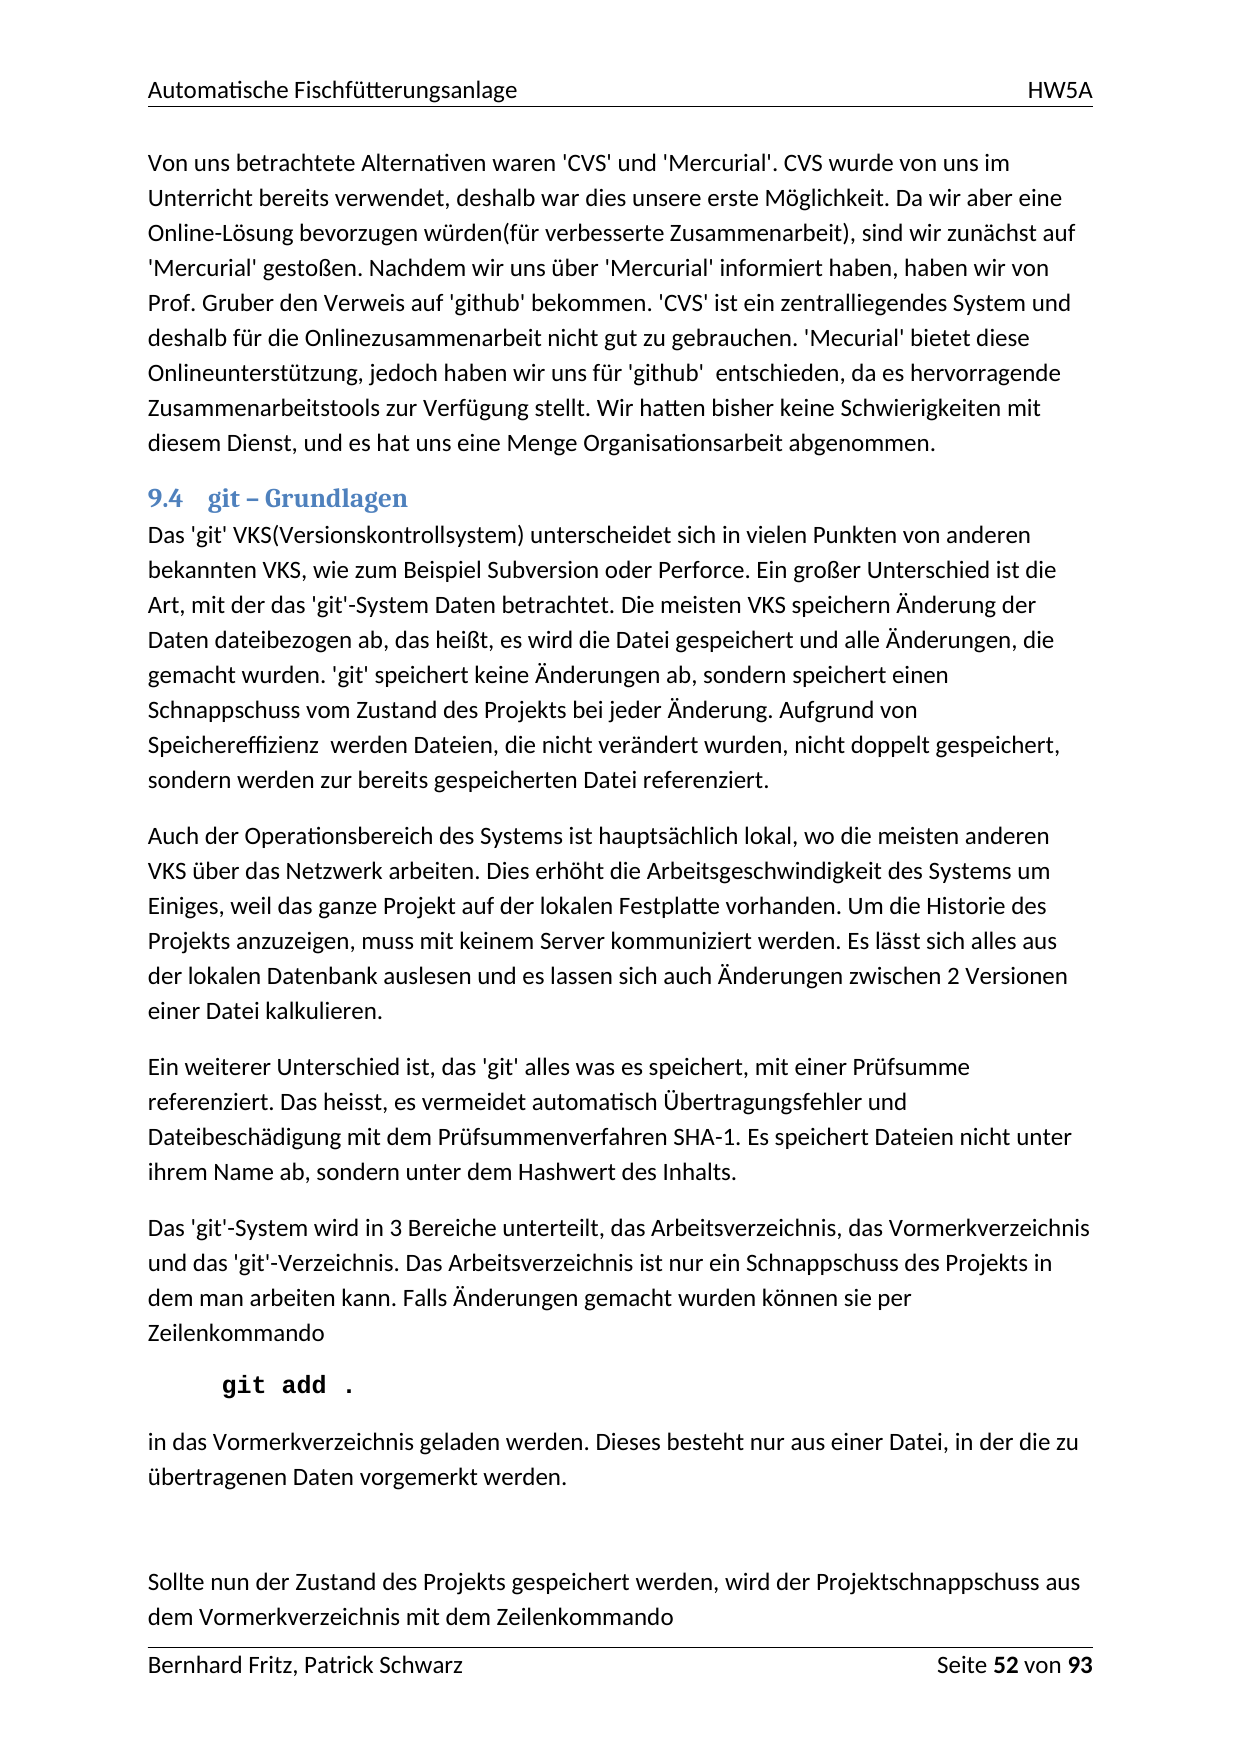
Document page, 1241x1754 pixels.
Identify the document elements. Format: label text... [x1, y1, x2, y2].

text Das 'git' VKS(Versionskontrollsystem) unterscheidet sich in vielen Punkten von anderen bekannten VKS, wie zum Beispiel Subversion oder Perforce. Ein großer Unterschied ist die Art, mit der das 'git'-System Daten betrachtet. Die meisten VKS speichern Änderung der Daten dateibezogen ab, das heißt, es wird die Datei gespeichert und alle Änderungen, die gemacht wurden. 'git' speichert keine Änderungen ab, sondern speichert einen Schnappschuss vom Zustand des Projekts bei jeder Änderung. Aufgrund von Speichereffizienz werden Dateien, die nicht verändert wurden, nicht doppelt gespeichert, sondern werden zur bereits gespeicherten Datei referenziert. [148, 519, 1093, 795]
text Das 'git'-System wird in 3 Bereiche unterteilt, das Arbeitsverzeichnis, das Vormerkverzeichnis und das 'git'-Verzeichnis. Das Arbeitsverzeichnis ist nur ein Schnappschuss des Projekts in dem man arbeiten kann. Falls Änderungen gemacht wurden können sie per Zeilenkommando [148, 1212, 1093, 1347]
text in das Vormerkverzeichnis geladen werden. Dieses besteht nur aus einer Datei, in der die zu übertragenen Daten vorgemerkt werden. Sollte nun der Zustand des Projekts gespeichert werden, wird der Projektschnappschuss aus dem Vormerkverzeichnis mit dem Zeilenkommando [148, 1426, 1093, 1632]
text git add . [148, 1372, 1093, 1401]
text Von uns betrachtete Alternativen waren 'CVS' und 'Mercurial'. CVS wurde von uns im Unterricht bereits verwendet, deshalb war dies unsere erste Möglichkeit. Da wir aber eine Online-Lösung bevorzugen würden(für verbesserte Zusammenarbeit), sind wir zunächst auf 'Mercurial' gestoßen. Nachdem wir uns über 'Mercurial' informiert haben, haben wir von Prof. Gruber den Verweis auf 'github' bekommen. 'CVS' ist ein zentralliegendes System und deshalb für die Onlinezusammenarbeit nicht gut zu gebrauchen. 'Mecurial' bietet diese Onlineunterstützung, jedoch haben wir uns für 'github' entschieden, da es hervorragende Zusammenarbeitstools zur Verfügung stellt. Wir hatten bisher keine Schwierigkeiten mit diesem Dienst, und es hat uns eine Menge Organisationsarbeit abgenommen. [148, 148, 1093, 458]
text Auch der Operationsbereich des Systems ist hauptsächlich lokal, wo die meisten anderen VKS über das Netzwerk arbeiten. Dies erhöht die Arbeitsgeschwindigkeit des Systems um Einiges, weil das ganze Projekt auf der lokalen Festplatte vorhanden. Um die Historie des Projekts anzuzeigen, muss mit keinem Server kommuniziert werden. Es lässt sich alles aus der lokalen Datenbank auslesen und es lassen sich auch Änderungen zwischen 2 Versionen einer Datei kalkulieren. [148, 820, 1093, 1026]
subtitle git – Grundlagen [148, 483, 1093, 514]
text Ein weiterer Unterschied ist, das 'git' alles was es speichert, mit einer Prüfsumme referenziert. Das heisst, es vermeidet automatisch Übertragungsfehler und Dateibeschädigung mit dem Prüfsummenverfahren SHA-1. Es speichert Dateien nicht unter ihrem Name ab, sondern unter dem Hashwert des Inhalts. [148, 1051, 1093, 1186]
